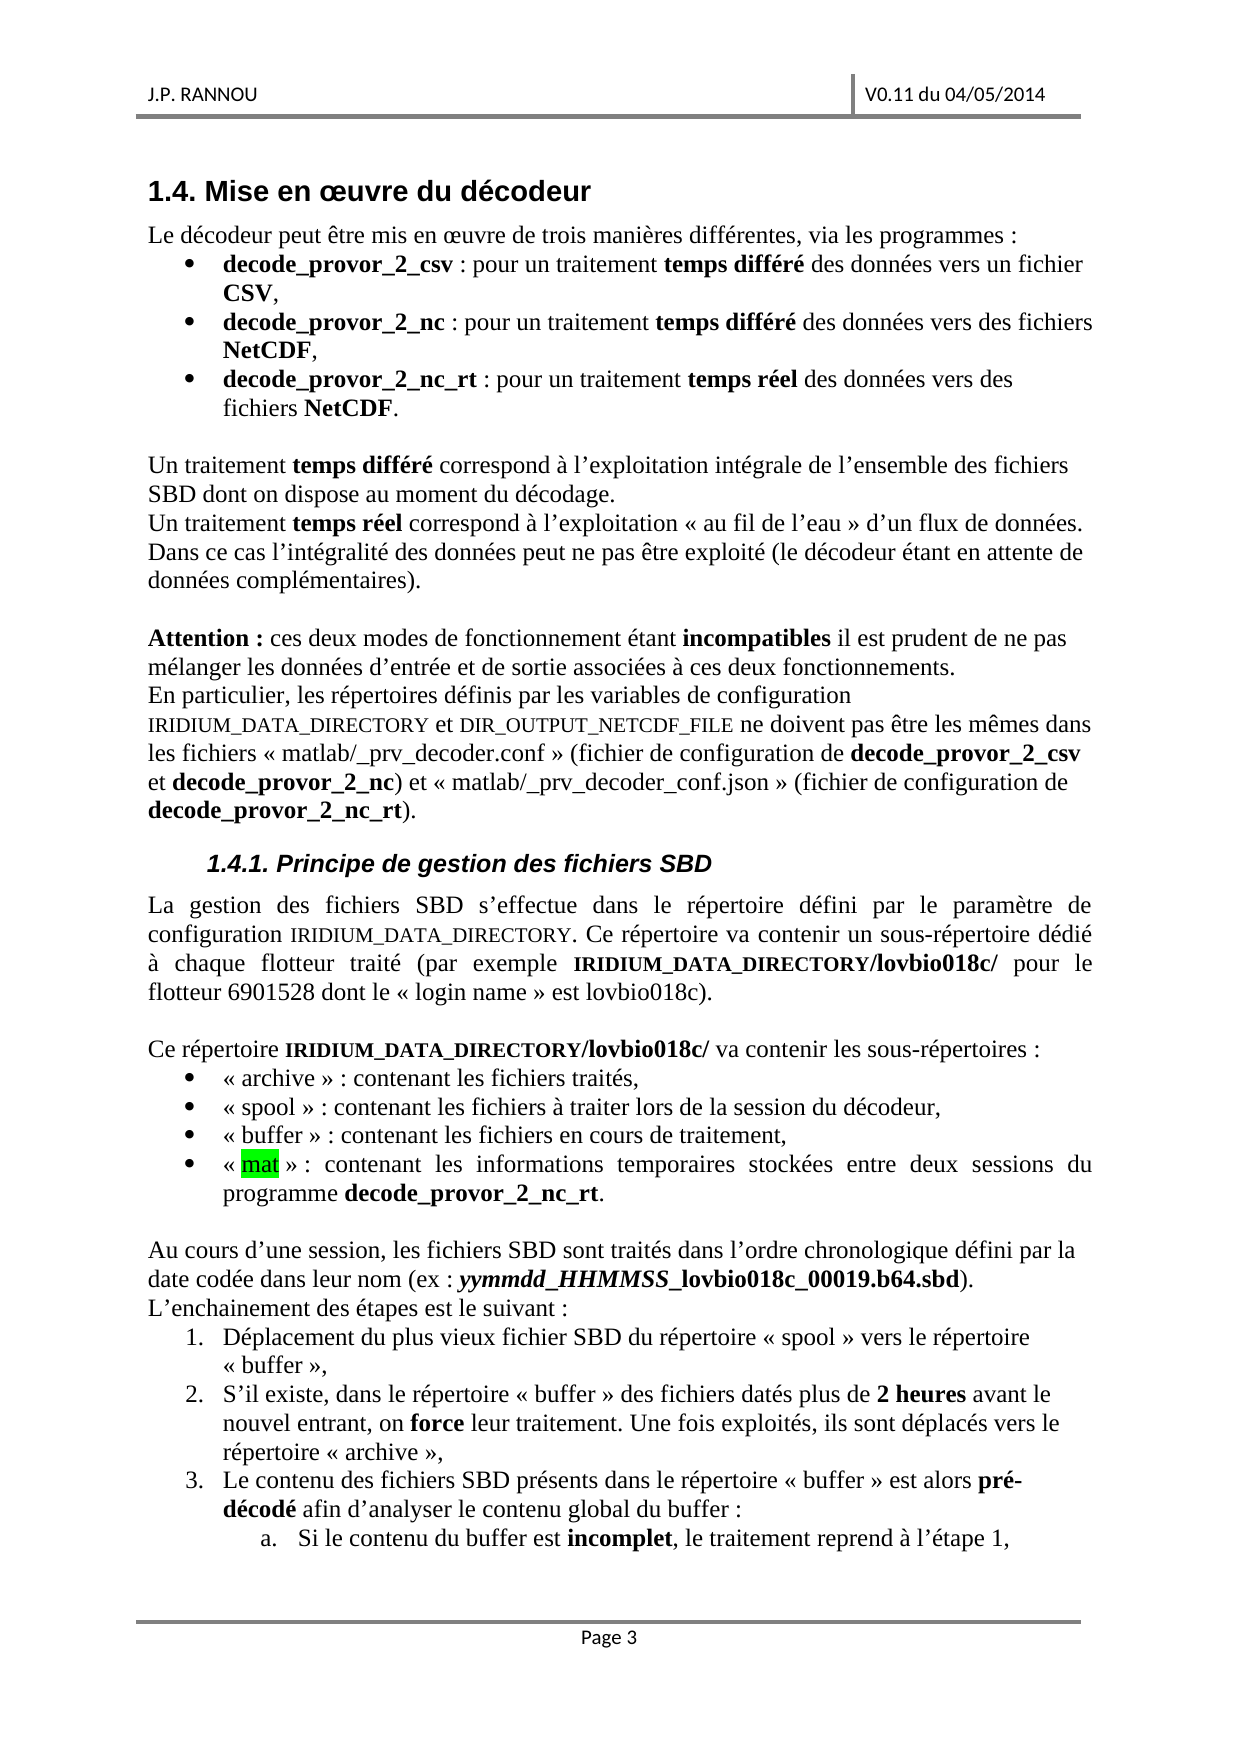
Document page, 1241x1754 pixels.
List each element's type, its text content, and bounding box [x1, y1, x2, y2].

text Attention : ces deux modes de fonctionnement étant incompatibles il est prudent de ne pas mélanger les données d’entrée et de sortie associées à ces deux fonctionnements. [148, 623, 1093, 680]
list « mat » : contenant les informations temporaires stockées entre deux sessions du programme decode_provor_2_nc_rt. [185, 1149, 1093, 1207]
text Ce répertoire IRIDIUM_DATA_DIRECTORY/lovbio018c/ va contenir les sous-répertoires : [148, 1034, 1093, 1063]
text La gestion des fichiers SBD s’effectue dans le répertoire défini par le paramètre de configuration IRIDIUM_DATA_DIRECTORY. Ce répertoire va contenir un sous-répertoire dédié à chaque flotteur traité (par exemple IRIDIUM_DATA_DIRECTORY/lovbio018c/ pour le flotteur 6901528 dont le « login name » est lovbio018c). [148, 890, 1093, 1005]
text Au cours d’une session, les fichiers SBD sont traités dans l’ordre chronologique défini par la date codée dans leur nom (ex : yymmdd_HHMMSS_lovbio018c_00019.b64.sbd). [148, 1235, 1093, 1293]
text L’enchainement des étapes est le suivant : [148, 1293, 1093, 1322]
list decode_provor_2_nc_rt : pour un traitement temps réel des données vers des fichiers NetCDF. [185, 364, 1093, 422]
list Le contenu des fichiers SBD présents dans le répertoire « buffer » est alors pré-décodé afin d’analyser le contenu global du buffer : [185, 1465, 1093, 1523]
list Si le contenu du buffer est incomplet, le traitement reprend à l’étape 1, [260, 1523, 1093, 1552]
list decode_provor_2_csv : pour un traitement temps différé des données vers un fichier CSV, [185, 249, 1093, 307]
subtitle Principe de gestion des fichiers SBD [207, 849, 1093, 878]
list decode_provor_2_nc : pour un traitement temps différé des données vers des fichiers NetCDF, [185, 307, 1093, 364]
list Déplacement du plus vieux fichier SBD du répertoire « spool » vers le répertoire « buffer », [185, 1322, 1093, 1379]
list « spool » : contenant les fichiers à traiter lors de la session du décodeur, [185, 1092, 1093, 1120]
text Un traitement temps différé correspond à l’exploitation intégrale de l’ensemble des fichiers SBD dont on dispose au moment du décodage. [148, 450, 1093, 508]
text Le décodeur peut être mis en œuvre de trois manières différentes, via les programmes : [148, 220, 1093, 249]
list S’il existe, dans le répertoire « buffer » des fichiers datés plus de 2 heures avant le nouvel entrant, on force leur traitement. Une fois exploités, ils sont déplacés vers le répertoire « archive », [185, 1379, 1093, 1465]
text En particulier, les répertoires définis par les variables de configuration IRIDIUM_DATA_DIRECTORY et DIR_OUTPUT_NETCDF_FILE ne doivent pas être les mêmes dans les fichiers « matlab/_prv_decoder.conf » (fichier de configuration de decode_provor_2_csv et decode_provor_2_nc) et « matlab/_prv_decoder_conf.json » (fichier de configuration de decode_provor_2_nc_rt). [148, 680, 1093, 824]
subtitle Mise en œuvre du décodeur [148, 174, 1093, 208]
list « archive » : contenant les fichiers traités, [185, 1063, 1093, 1092]
text Un traitement temps réel correspond à l’exploitation « au fil de l’eau » d’un flux de données. Dans ce cas l’intégralité des données peut ne pas être exploité (le décodeur étant en attente de données complémentaires). [148, 508, 1093, 594]
list « buffer » : contenant les fichiers en cours de traitement, [185, 1120, 1093, 1149]
